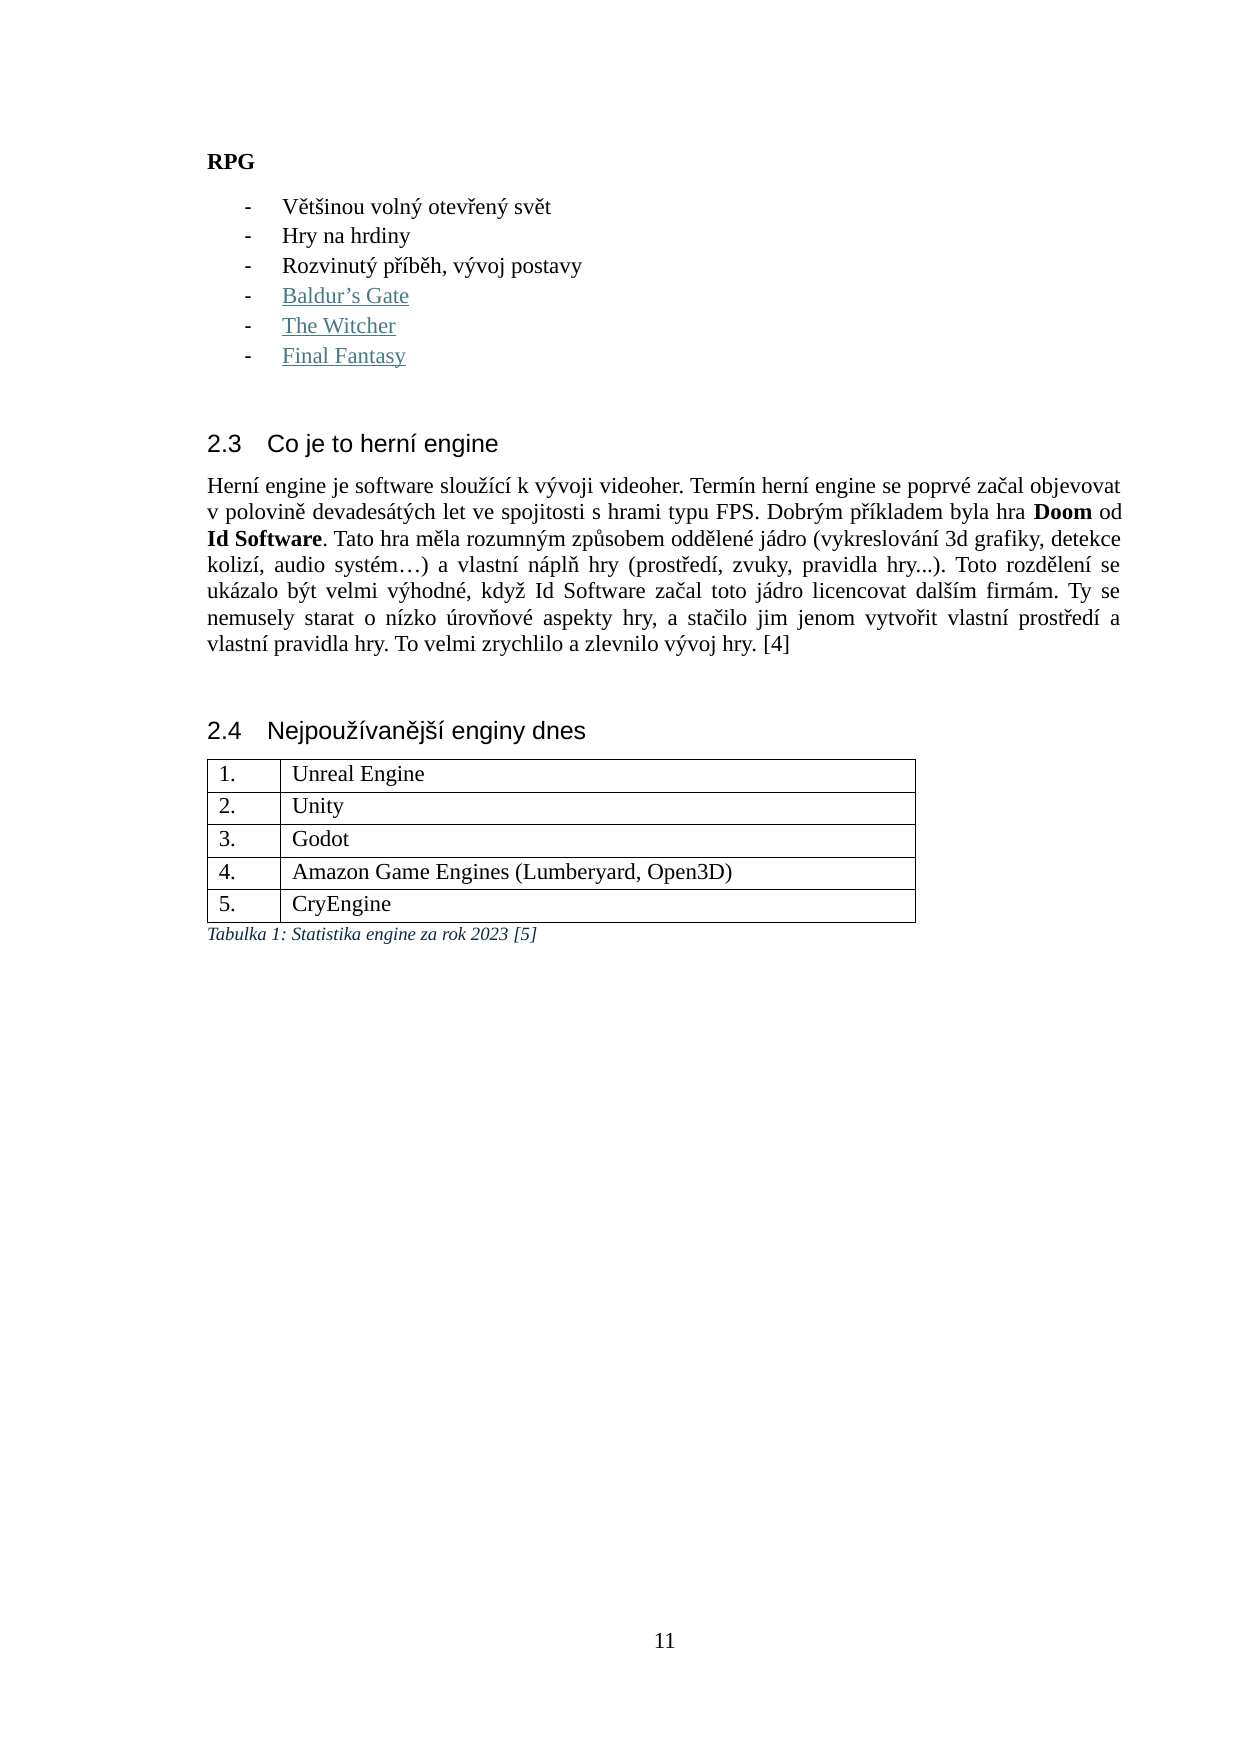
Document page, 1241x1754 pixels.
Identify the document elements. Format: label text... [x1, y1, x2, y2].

list Rozvinutý příběh, vývoj postavy [244, 250, 1122, 280]
text RPG [207, 148, 1122, 174]
table_cell 4. [208, 858, 280, 889]
table_cell Godot [281, 825, 915, 857]
table_cell 2. [208, 793, 280, 824]
text Tabulka 1: Statistika engine za rok 2023 [207, 923, 1122, 944]
table_cell CryEngine [281, 890, 915, 922]
list Final Fantasy [244, 340, 1122, 369]
text Herní engine je software sloužící k vývoji videoher. Termín herní engine se poprvé začal objevovat v polovině devadesátých let ve spojitosti s hrami typu FPS. Dobrým příkladem byla hra Doom od Id Software. Tato hra měla rozumným způsobem oddělené jádro (vykreslování 3d grafiky, detekce kolizí, audio systém…) a vlastní náplň hry (prostředí, zvuky, pravidla hry...). Toto rozdělení se ukázalo být velmi výhodné, když Id Software začal toto jádro licencovat dalším firmám. Ty se nemusely starat o nízko úrovňové aspekty hry, a stačilo jim jenom vytvořit vlastní prostředí a vlastní pravidla hry. To velmi zrychlilo a zlevnilo vývoj hry. [207, 472, 1122, 656]
table_cell 3. [208, 825, 280, 857]
list Hry na hrdiny [244, 221, 1122, 250]
list Baldur’s Gate [244, 280, 1122, 310]
subtitle Co je to herní engine [207, 429, 1122, 458]
subtitle Nejpoužívanější enginy dnes [207, 716, 1122, 745]
table_cell Amazon Game Engines (Lumberyard, Open3D) [281, 858, 915, 889]
table_cell 5. [208, 890, 280, 922]
table_cell Unity [281, 793, 915, 824]
table_header 1. [208, 760, 280, 792]
table_header Unreal Engine [281, 760, 915, 792]
list The Witcher [244, 310, 1122, 340]
list Většinou volný otevřený svět [244, 191, 1122, 221]
